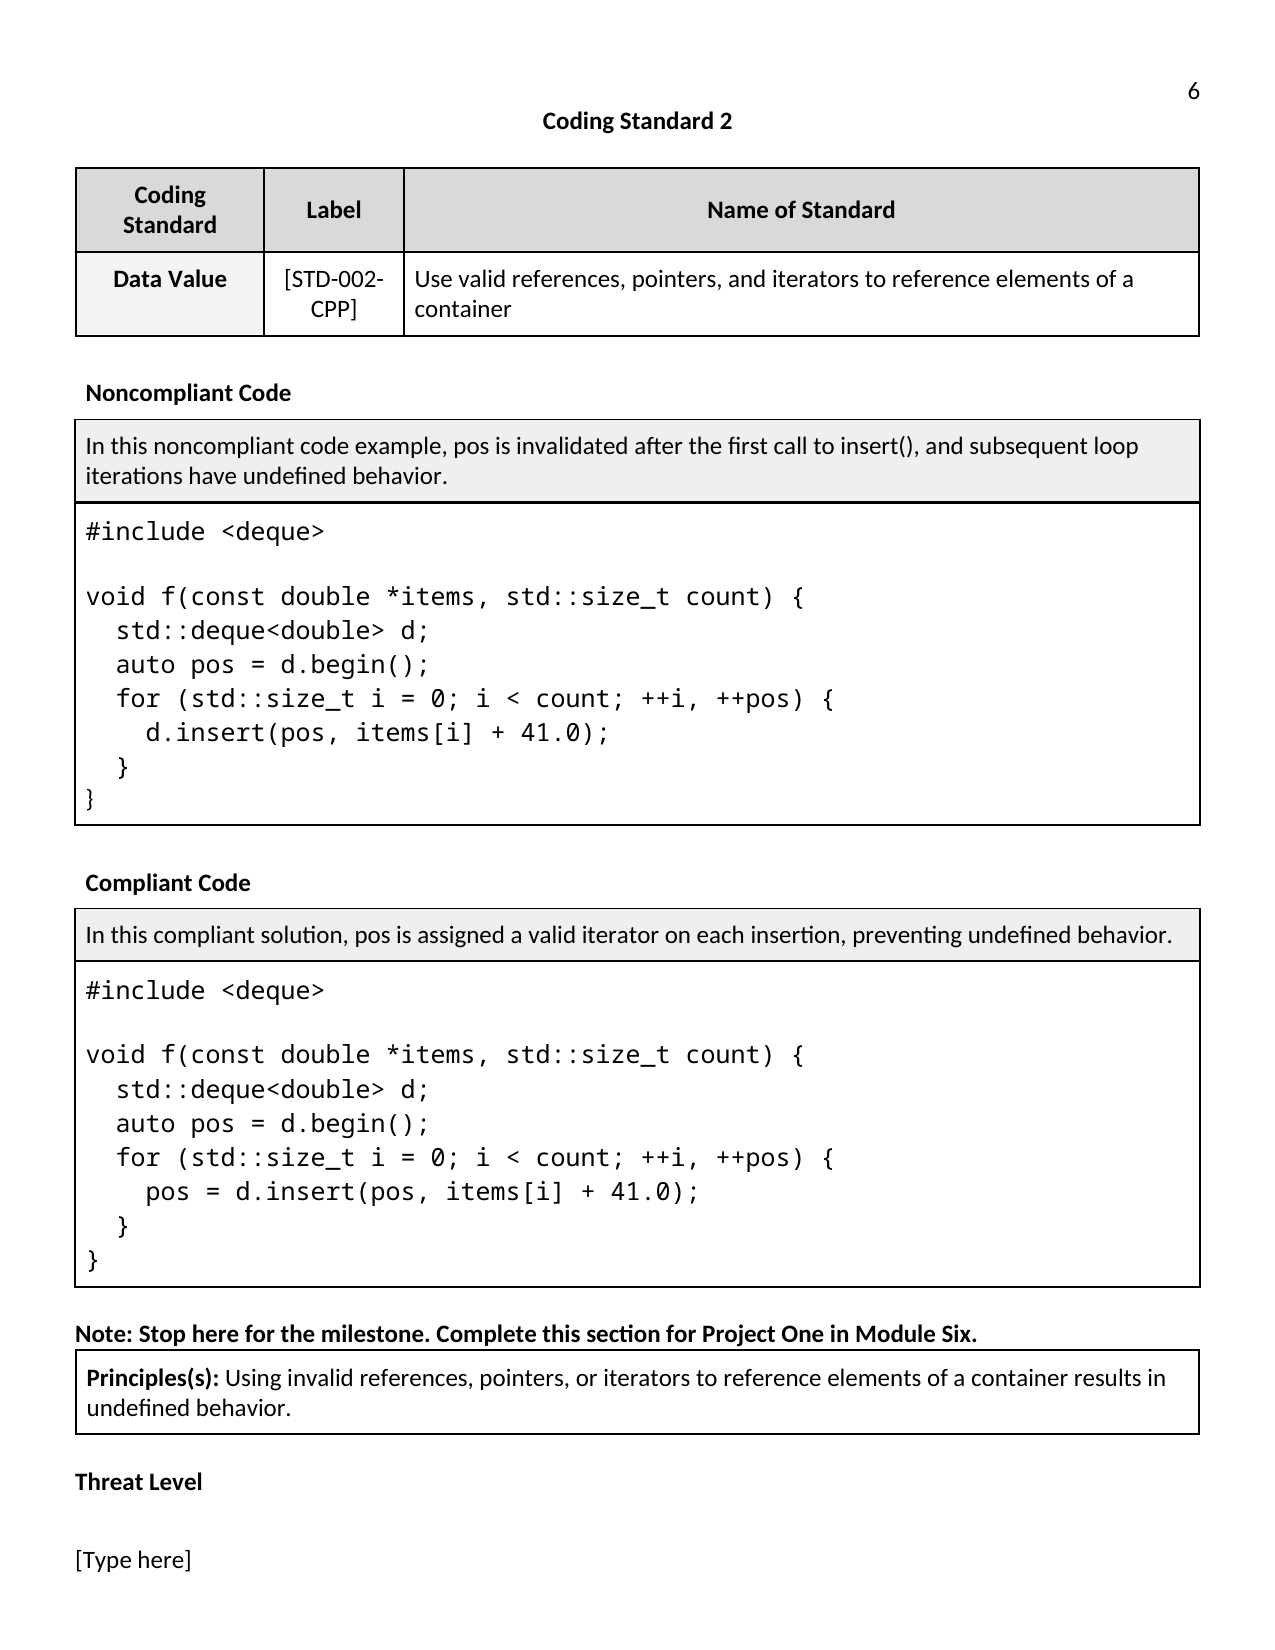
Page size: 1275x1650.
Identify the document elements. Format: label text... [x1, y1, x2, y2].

table_cell In this noncompliant code example, pos is invalidated after the first call to insert(), and subsequent loop iterations have undefined behavior. [76, 420, 1199, 501]
table_cell In this compliant solution, pos is assigned a valid iterator on each insertion, preventing undefined behavior. [76, 909, 1199, 960]
table_cell #include <deque> void f(const double *items, std::size_t count) { std::deque<double> d; auto pos = d.begin(); for (std::size_t i = 0; i < count; ++i, ++pos) { pos = d.insert(pos, items[i] + 41.0); } } [76, 962, 1199, 1286]
text Note: Stop here for the milestone. Complete this section for Project One in Module Six. [75, 1319, 1200, 1349]
subtitle Coding Standard 2 [75, 106, 1200, 136]
table_cell Use valid references, pointers, and iterators to reference elements of a container [405, 253, 1198, 334]
table_cell #include <deque> void f(const double *items, std::size_t count) { std::deque<double> d; auto pos = d.begin(); for (std::size_t i = 0; i < count; ++i, ++pos) { d.insert(pos, items[i] + 41.0); } } [76, 504, 1199, 824]
table_cell [STD-002-CPP] [265, 253, 403, 334]
table_header Label [265, 169, 403, 251]
table_header Name of Standard [405, 169, 1198, 251]
table_cell Data Value [77, 253, 263, 334]
table_header Principles(s): Using invalid references, pointers, or iterators to reference elements of a container results in undefined behavior. [77, 1351, 1198, 1433]
table_header Coding Standard [77, 169, 263, 251]
table_header Compliant Code [75, 856, 1200, 908]
text Threat Level [75, 1466, 1200, 1496]
table_header Noncompliant Code [75, 367, 1200, 418]
